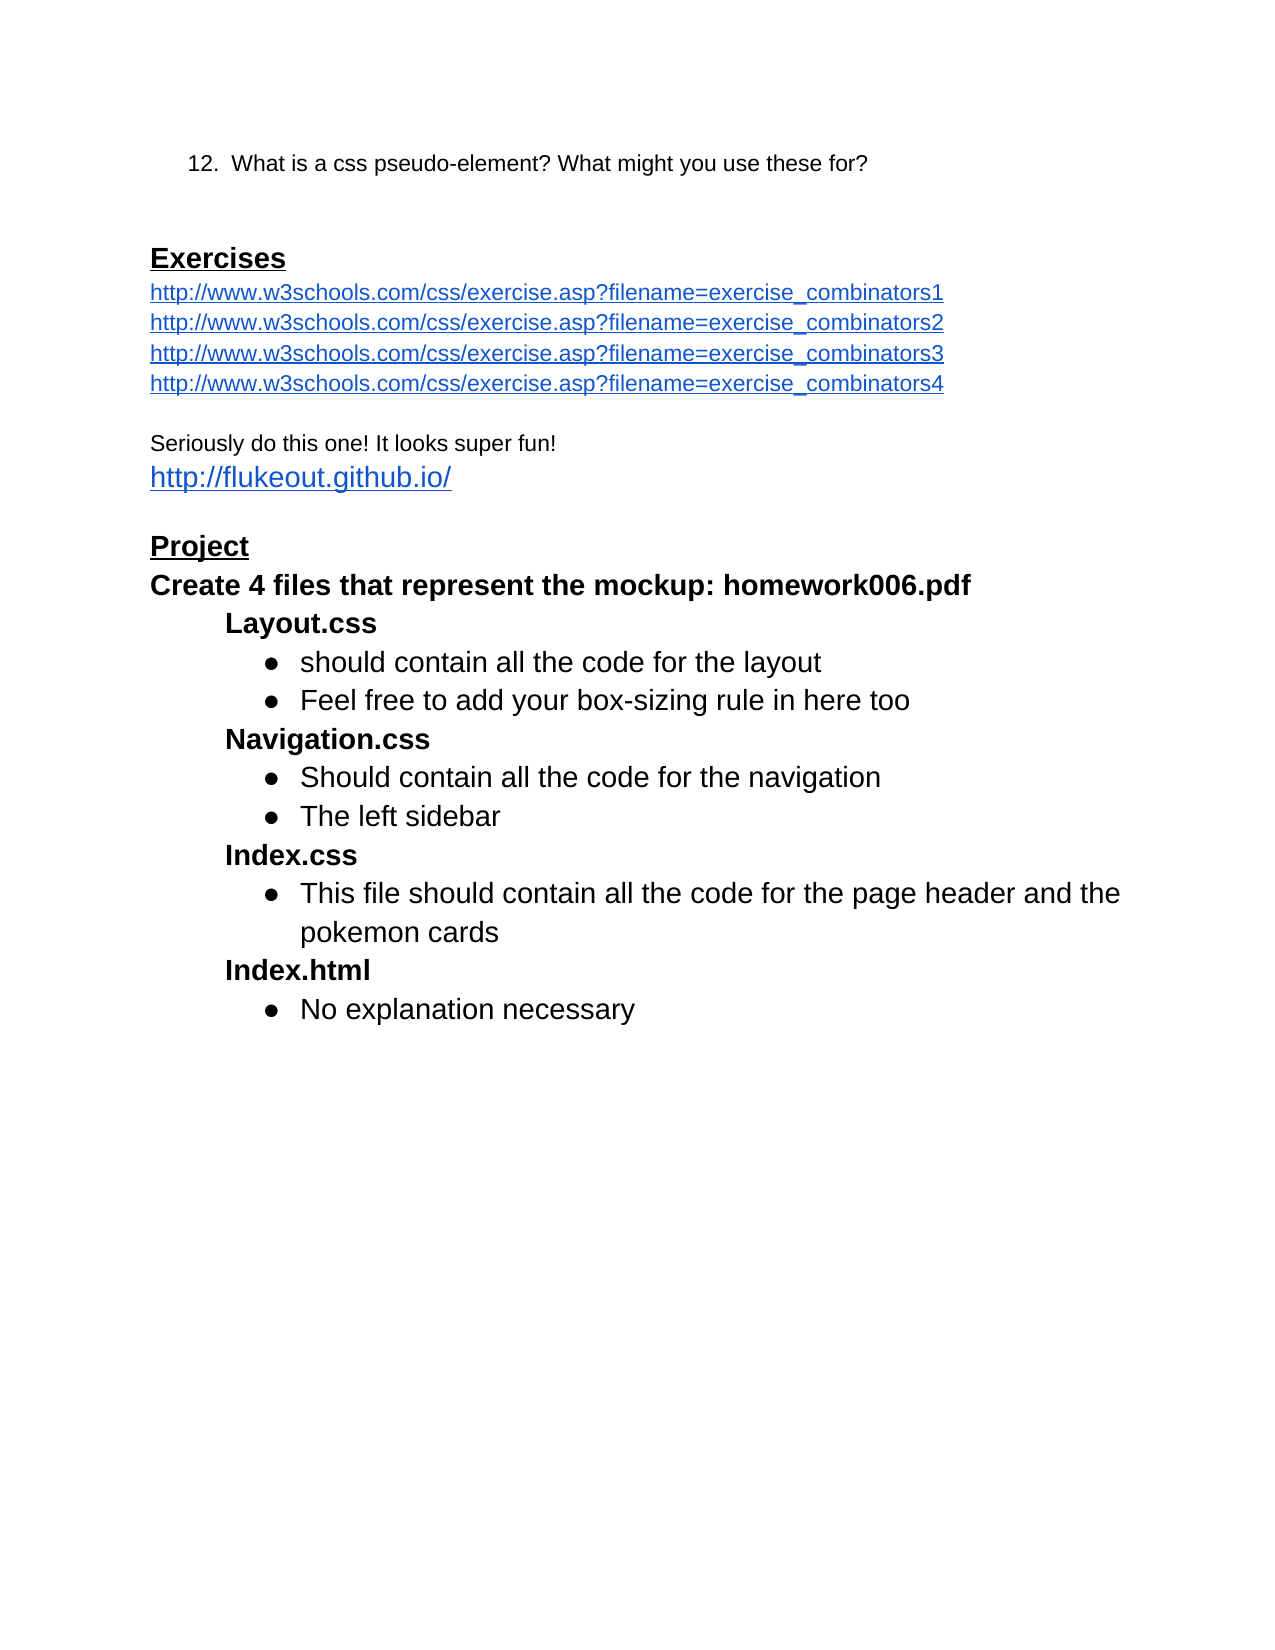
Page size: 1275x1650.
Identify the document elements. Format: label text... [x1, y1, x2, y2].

list No explanation necessary [262, 992, 1125, 1025]
text http://flukeout.github.io/ [150, 460, 1125, 494]
list Feel free to add your box-sizing rule in here too [262, 683, 1125, 717]
list What is a css pseudo-element? What might you use these for? [187, 150, 1125, 176]
text Create 4 files that represent the mockup: homework006.pdf [150, 568, 1125, 601]
text http://www.w3schools.com/css/exercise.asp?filename=exercise_combinators3 [150, 339, 1125, 366]
text http://www.w3schools.com/css/exercise.asp?filename=exercise_combinators1 [150, 279, 1125, 306]
text http://www.w3schools.com/css/exercise.asp?filename=exercise_combinators2 [150, 309, 1125, 336]
text Project [150, 529, 1125, 563]
text Seriously do this one! It looks super fun! [150, 430, 1125, 457]
list This file should contain all the code for the page header and the pokemon cards [262, 876, 1125, 948]
text Index.html [150, 953, 1125, 987]
list Should contain all the code for the navigation [262, 760, 1125, 794]
list The left sidebar [262, 799, 1125, 832]
text Exercises [150, 241, 1125, 274]
text Index.css [150, 837, 1125, 871]
text Layout.css [150, 606, 1125, 640]
text http://www.w3schools.com/css/exercise.asp?filename=exercise_combinators4 [150, 370, 1125, 396]
list should contain all the code for the layout [262, 645, 1125, 678]
text Navigation.css [150, 722, 1125, 755]
